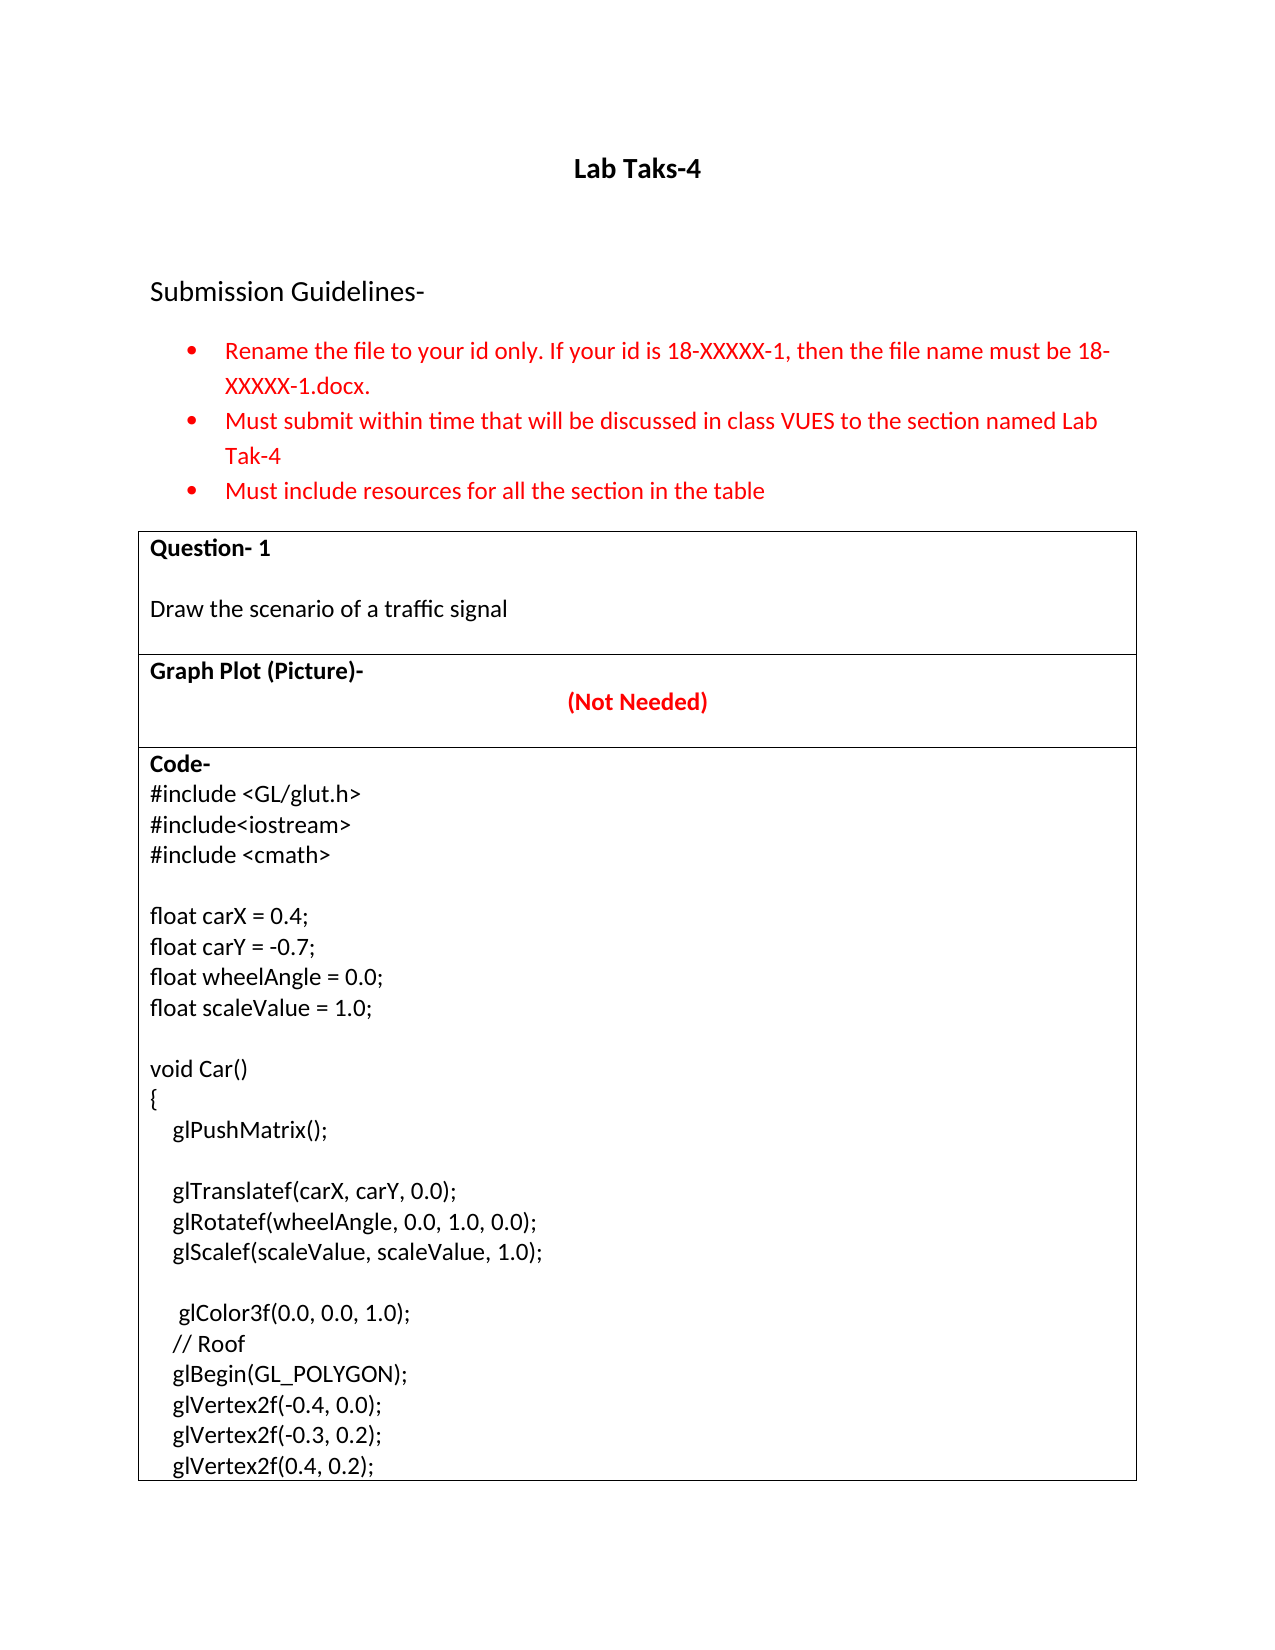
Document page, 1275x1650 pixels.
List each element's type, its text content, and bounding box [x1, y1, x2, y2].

text Submission Guidelines- [150, 273, 1125, 309]
text Lab Taks-4 [150, 150, 1125, 186]
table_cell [139, 748, 1136, 1480]
table_header Question- 1 Draw the scenario of a traffic signal [139, 532, 1136, 654]
list Must include resources for all the section in the table [187, 475, 1125, 506]
table_cell Graph Plot (Picture)- (Not Needed) [139, 655, 1136, 747]
list Must submit within time that will be discussed in class VUES to the section named Lab Tak-4 [187, 405, 1125, 471]
list Rename the file to your id only. If your id is 18-XXXXX-1, then the file name must be 18-XXXXX-1.docx. [187, 335, 1125, 401]
